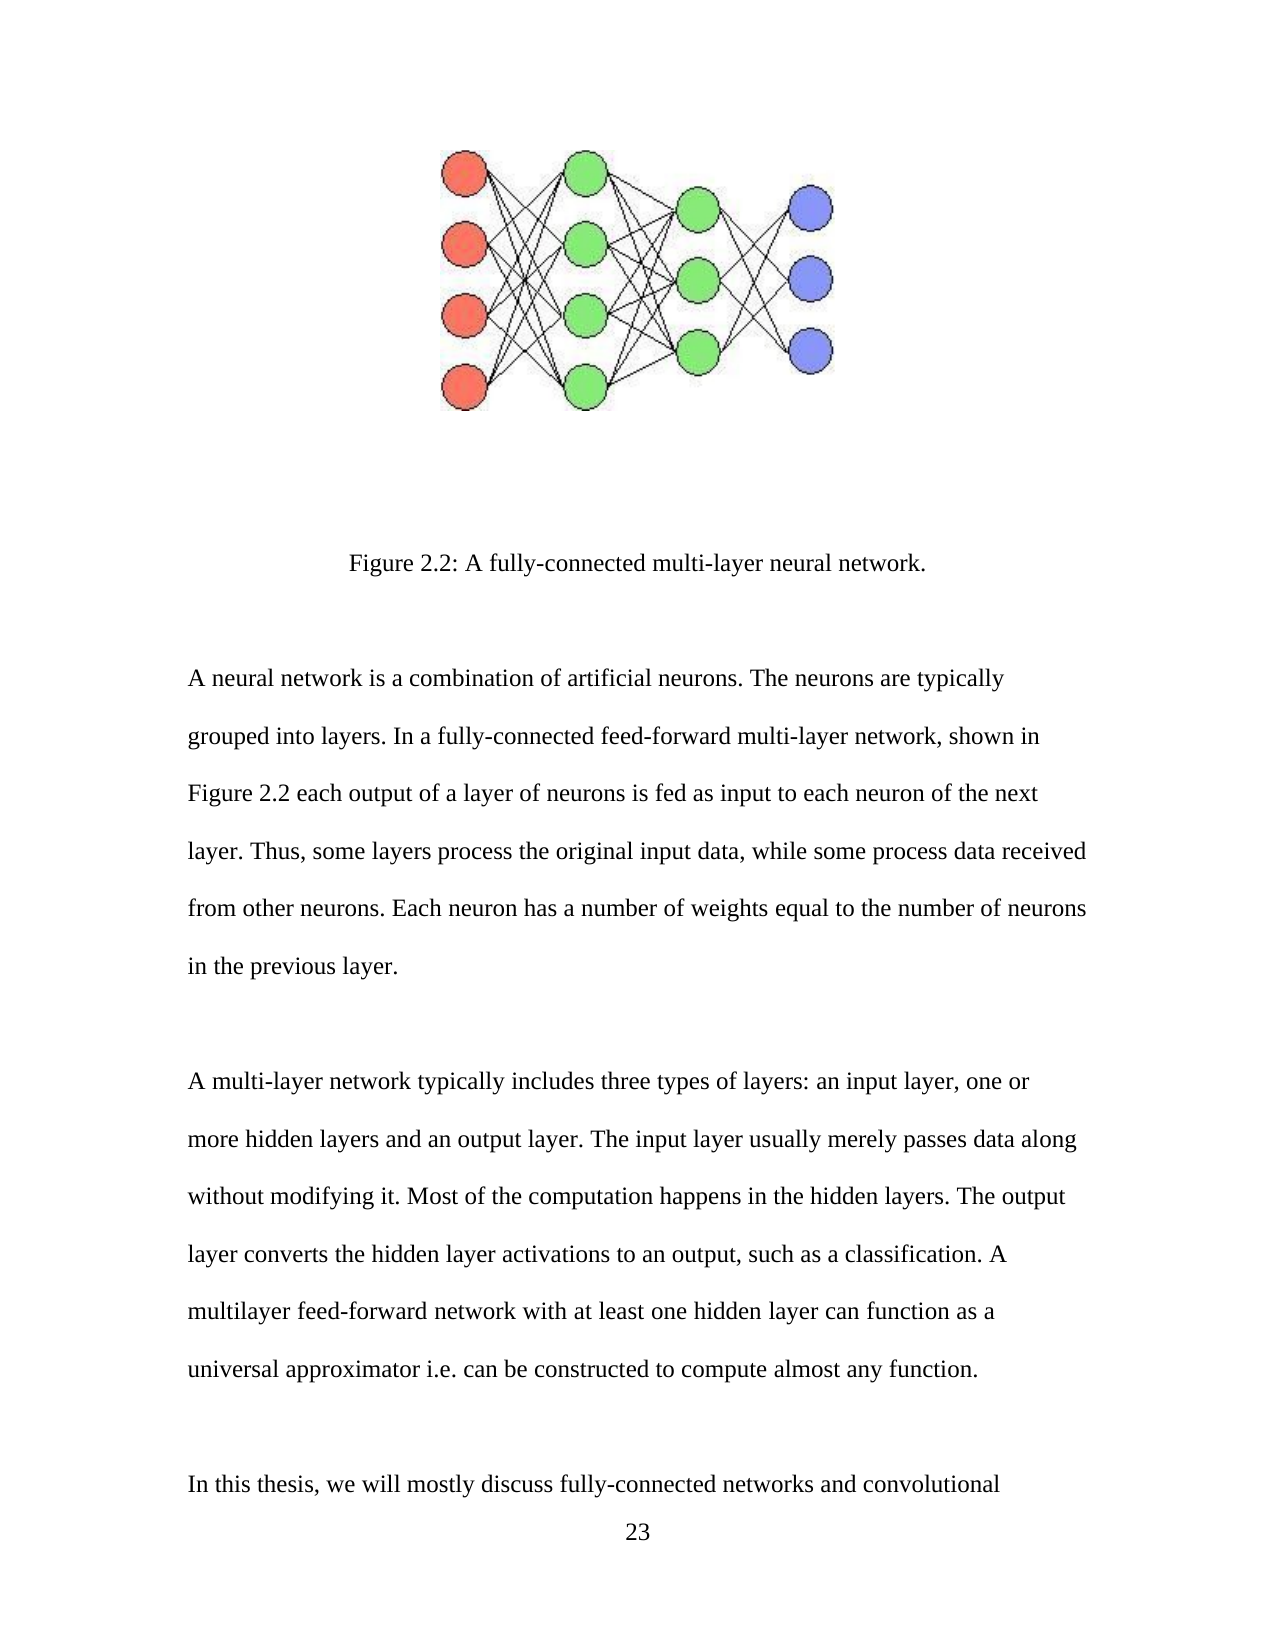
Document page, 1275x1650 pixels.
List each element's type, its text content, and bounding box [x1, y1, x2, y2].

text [187, 1469, 1087, 1498]
picture [440, 150, 835, 411]
text A multi-layer network typically includes three types of layers: an input layer, one or more hidden layers and an output layer. The input layer usually merely passes data along without modifying it. Most of the computation happens in the hidden layers. The output layer converts the hidden layer activations to an output, such as a classification. A multilayer feed-forward network with at least one hidden layer can function as a universal approximator i.e. can be constructed to compute almost any function. [187, 1066, 1086, 1383]
text A neural network is a combination of artificial neurons. The neurons are typically grouped into layers. In a fully-connected feed-forward multi-layer network, shown in Figure 2.2 each output of a layer of neurons is fed as input to each neuron of the next layer. Thus, some layers process the original input data, while some process data received from other neurons. Each neuron has a number of weights equal to the number of neurons in the previous layer. [187, 663, 1086, 980]
text Figure 2.2: A fully-connected multi-layer neural network. [186, 548, 1089, 577]
